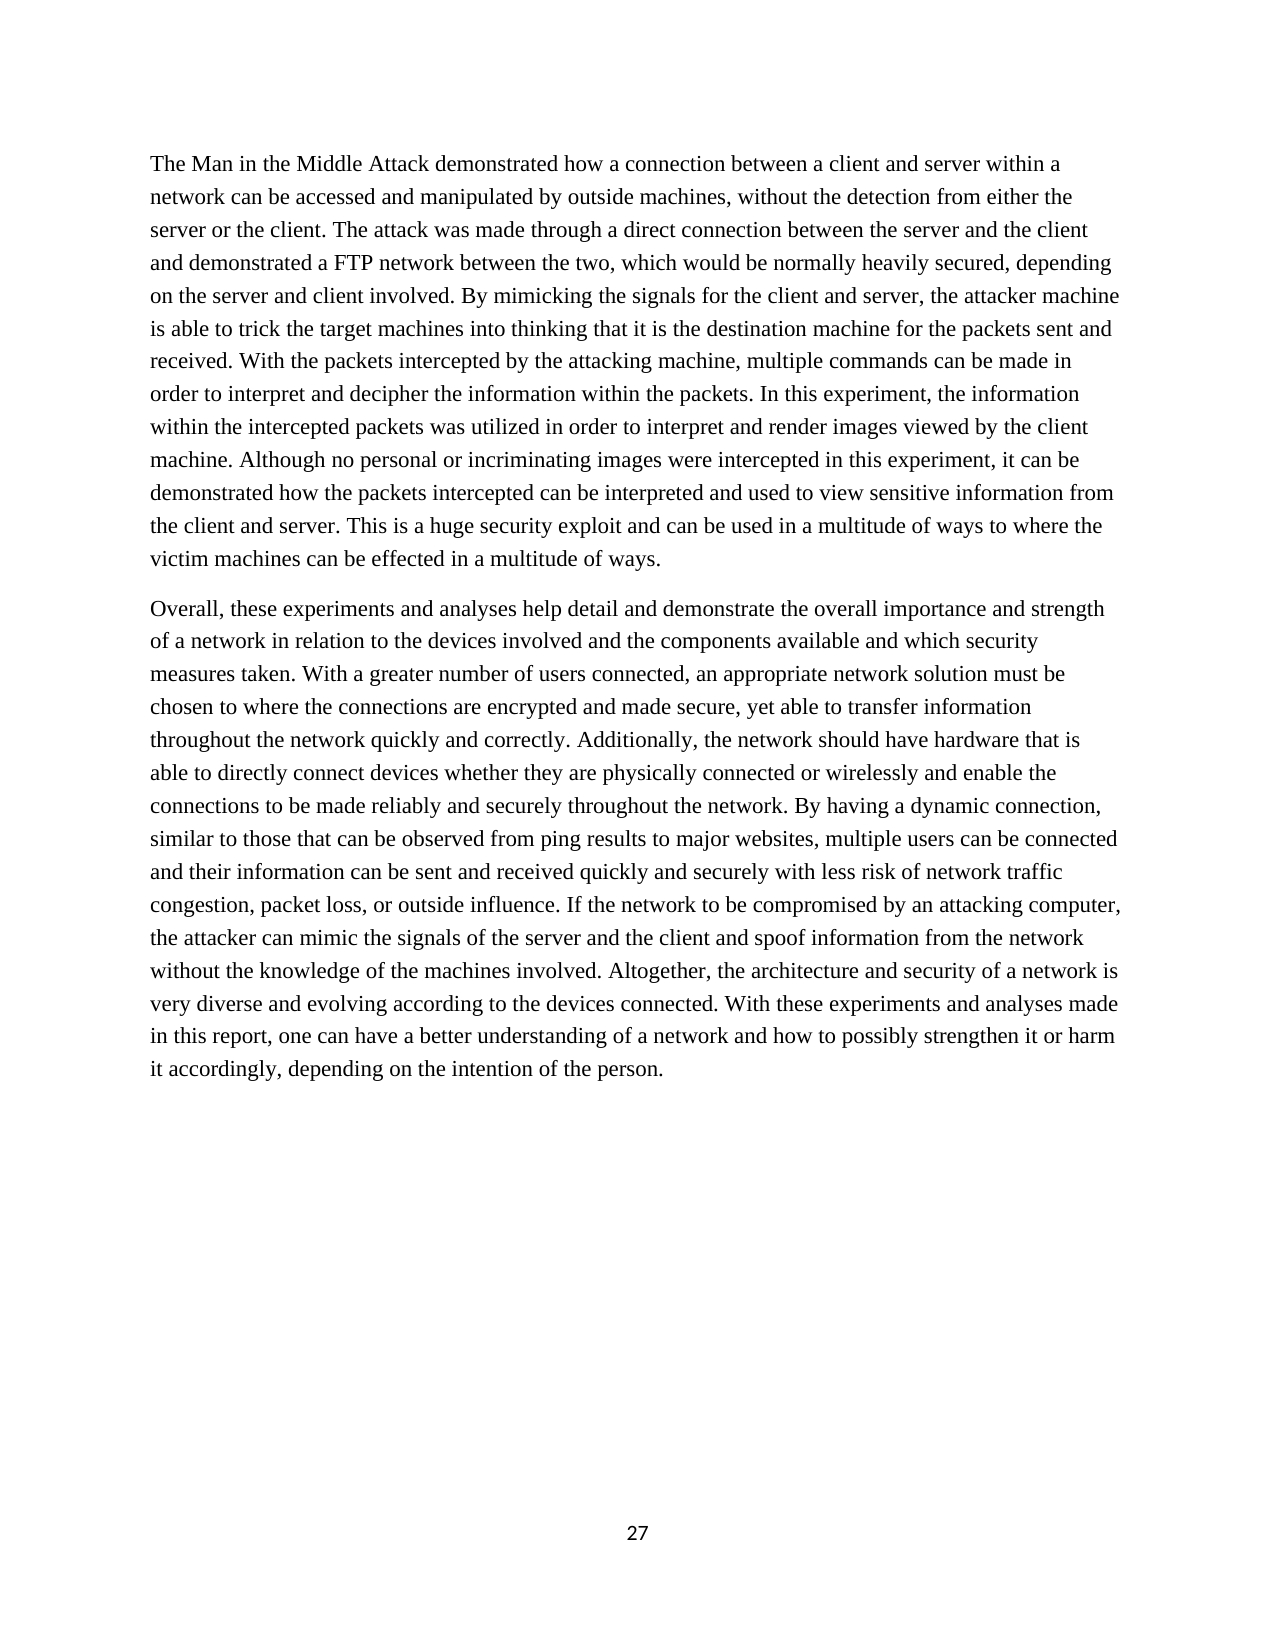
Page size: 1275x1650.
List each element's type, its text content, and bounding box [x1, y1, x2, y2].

text The Man in the Middle Attack demonstrated how a connection between a client and server within a network can be accessed and manipulated by outside machines, without the detection from either the server or the client. The attack was made through a direct connection between the server and the client and demonstrated a FTP network between the two, which would be normally heavily secured, depending on the server and client involved. By mimicking the signals for the client and server, the attacker machine is able to trick the target machines into thinking that it is the destination machine for the packets sent and received. With the packets intercepted by the attacking machine, multiple commands can be made in order to interpret and decipher the information within the packets. In this experiment, the information within the intercepted packets was utilized in order to interpret and render images viewed by the client machine. Although no personal or incriminating images were intercepted in this experiment, it can be demonstrated how the packets intercepted can be interpreted and used to view sensitive information from the client and server. This is a huge security exploit and can be used in a multitude of ways to where the victim machines can be effected in a multitude of ways. [150, 150, 1125, 571]
text Overall, these experiments and analyses help detail and demonstrate the overall importance and strength of a network in relation to the devices involved and the components available and which security measures taken. With a greater number of users connected, an appropriate network solution must be chosen to where the connections are encrypted and made secure, yet able to transfer information throughout the network quickly and correctly. Additionally, the network should have hardware that is able to directly connect devices whether they are physically connected or wirelessly and enable the connections to be made reliably and securely throughout the network. By having a dynamic connection, similar to those that can be observed from ping results to major websites, multiple users can be connected and their information can be sent and received quickly and securely with less risk of network traffic congestion, packet loss, or outside influence. If the network to be compromised by an attacking computer, the attacker can mimic the signals of the server and the client and spoof information from the network without the knowledge of the machines involved. Altogether, the architecture and security of a network is very diverse and evolving according to the devices connected. With these experiments and analyses made in this report, one can have a better understanding of a network and how to possibly strengthen it or harm it accordingly, depending on the intention of the person. [150, 594, 1125, 1082]
